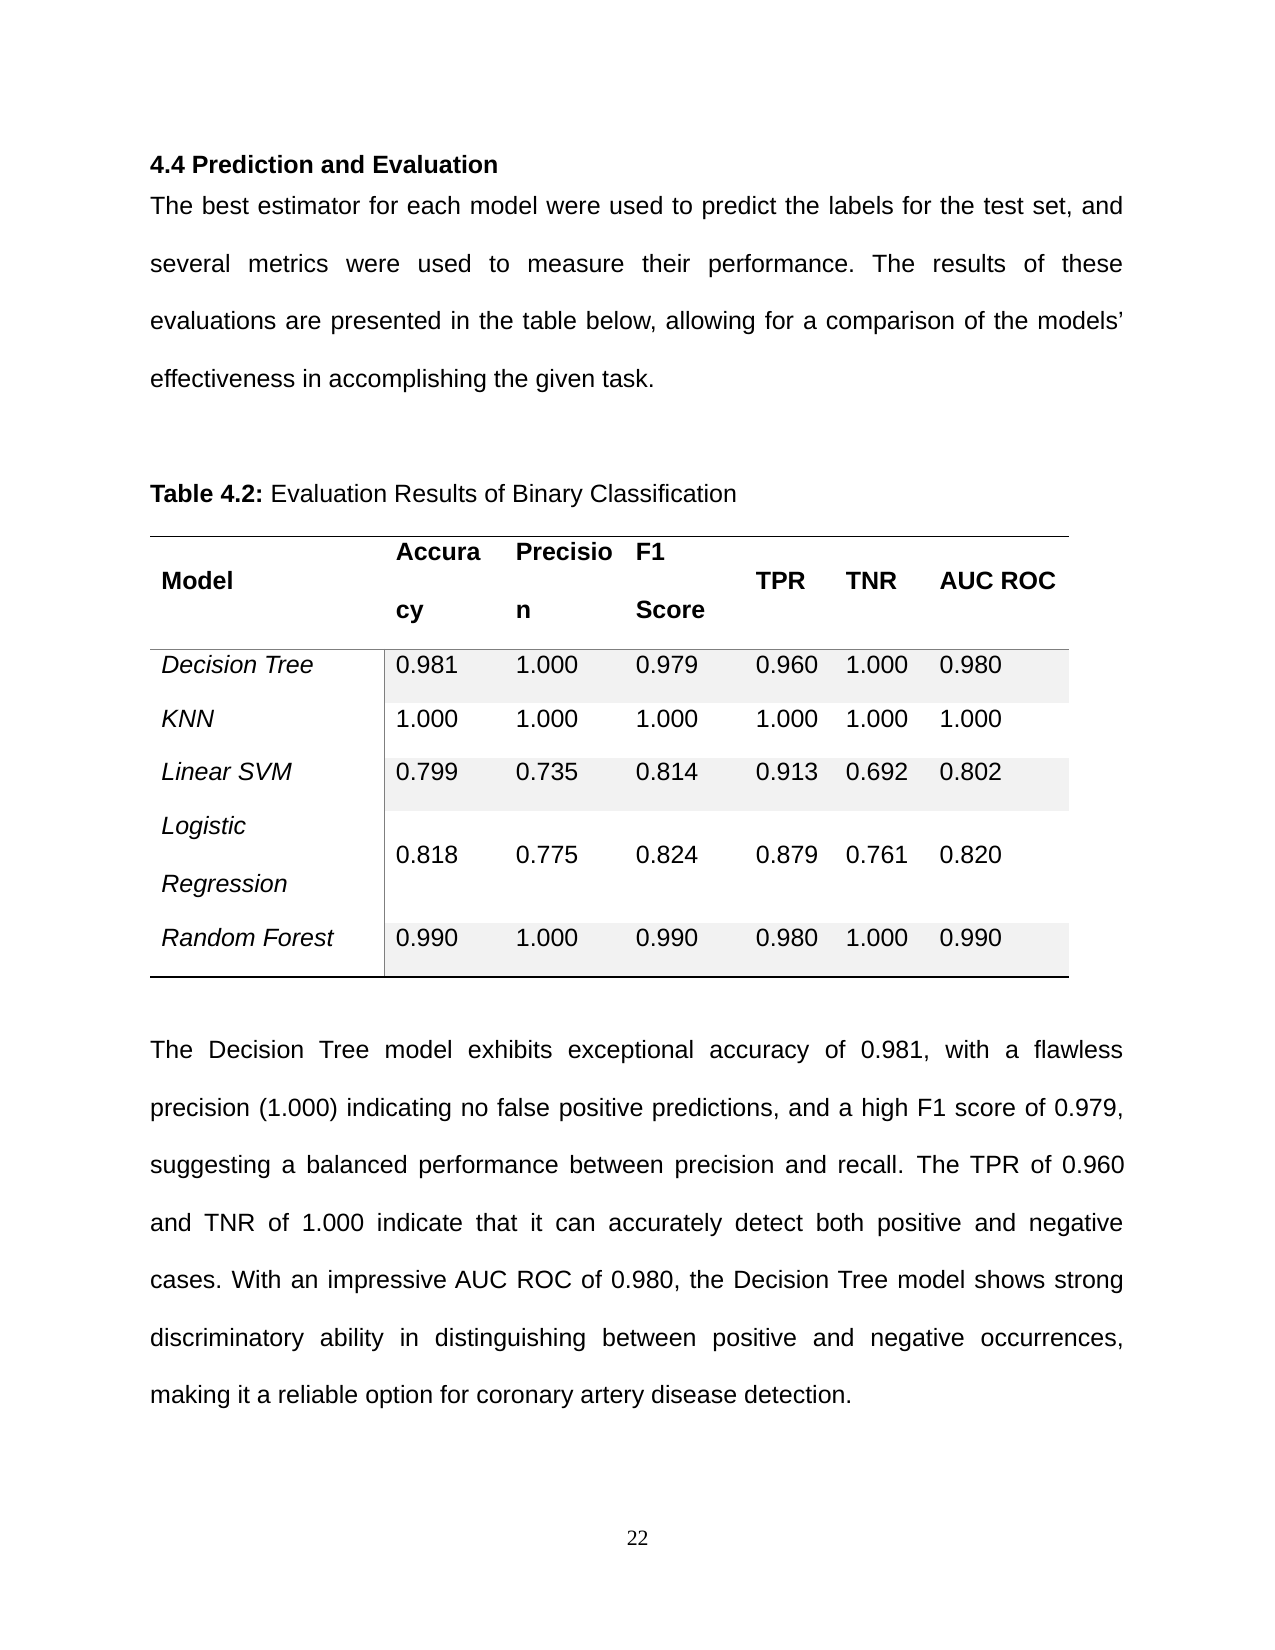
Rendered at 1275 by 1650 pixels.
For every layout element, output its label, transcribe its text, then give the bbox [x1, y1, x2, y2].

table_header Precision [504, 537, 624, 649]
table_header TPR [744, 537, 834, 649]
table_cell 1.000 [834, 704, 928, 757]
table_cell 1.000 [385, 704, 504, 757]
table_cell 0.818 [385, 811, 504, 923]
table_header Accuracy [384, 537, 504, 649]
table_cell 1.000 [504, 704, 624, 757]
table_cell 1.000 [834, 650, 928, 703]
table_cell 0.802 [928, 758, 1069, 811]
table_cell 0.990 [624, 923, 744, 976]
table_cell 1.000 [624, 704, 744, 757]
table_cell 0.990 [385, 923, 504, 976]
table_cell 0.775 [504, 811, 624, 923]
table_cell 0.913 [744, 758, 834, 811]
table_cell Logistic Regression [150, 811, 384, 923]
table_cell 1.000 [744, 704, 834, 757]
table_cell 0.980 [744, 923, 834, 976]
table_cell 0.990 [928, 923, 1069, 976]
table_cell 0.980 [928, 650, 1069, 703]
table_cell 0.814 [624, 758, 744, 811]
table_cell 0.979 [624, 650, 744, 703]
subtitle 4.4 Prediction and Evaluation [150, 150, 1125, 179]
text Table 4.2: Evaluation Results of Binary Classification [150, 479, 1125, 507]
table_cell Random Forest [150, 923, 384, 976]
table_cell 1.000 [504, 923, 624, 976]
table_header F1 Score [624, 537, 744, 649]
table_cell 1.000 [928, 704, 1069, 757]
table_cell 0.820 [928, 811, 1069, 923]
table_cell 0.824 [624, 811, 744, 923]
table_cell 0.735 [504, 758, 624, 811]
table_header AUC ROC [928, 537, 1069, 649]
text The best estimator for each model were used to predict the labels for the test set, and several metrics were used to measure their performance. The results of these evaluations are presented in the table below, allowing for a comparison of the models’ effectiveness in accomplishing the given task. [150, 191, 1125, 392]
table_cell Linear SVM [150, 758, 384, 811]
table_cell 0.799 [385, 758, 504, 811]
table_header Model [150, 537, 384, 649]
table_cell 0.879 [744, 811, 834, 923]
table_cell 1.000 [834, 923, 928, 976]
table_cell 0.960 [744, 650, 834, 703]
table_cell 0.981 [385, 650, 504, 703]
table_cell 0.692 [834, 758, 928, 811]
table_header TNR [834, 537, 928, 649]
table_cell 1.000 [504, 650, 624, 703]
table_cell 0.761 [834, 811, 928, 923]
table_cell Decision Tree [150, 650, 384, 703]
text The Decision Tree model exhibits exceptional accuracy of 0.981, with a flawless precision (1.000) indicating no false positive predictions, and a high F1 score of 0.979, suggesting a balanced performance between precision and recall. The TPR of 0.960 and TNR of 1.000 indicate that it can accurately detect both positive and negative cases. With an impressive AUC ROC of 0.980, the Decision Tree model shows strong discriminatory ability in distinguishing between positive and negative occurrences, making it a reliable option for coronary artery disease detection. [150, 1035, 1125, 1409]
table_cell KNN [150, 704, 384, 757]
